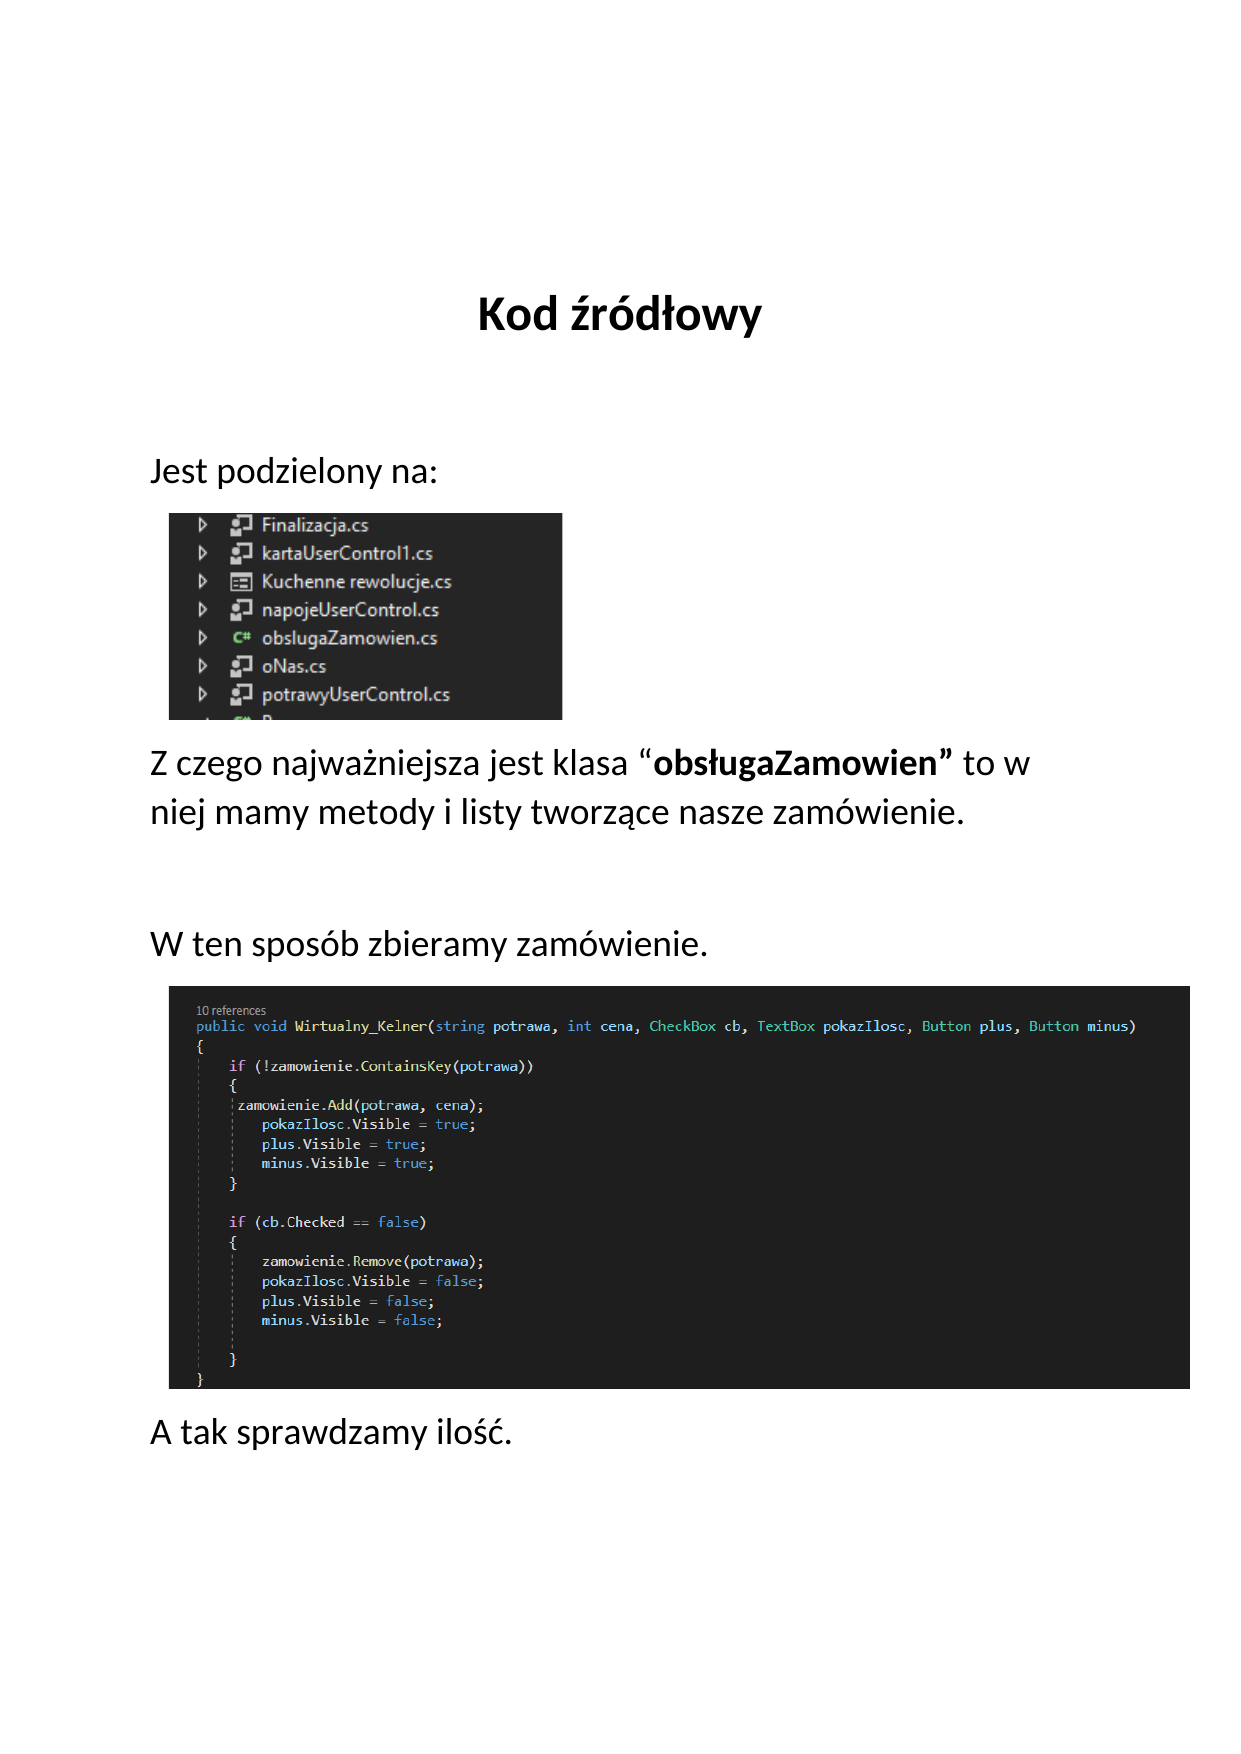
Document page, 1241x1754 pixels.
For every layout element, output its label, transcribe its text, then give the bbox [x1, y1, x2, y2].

text Jest podzielony na: [150, 447, 1090, 493]
text Z czego najważniejsza jest klasa “obsługaZamowien” to w niej mamy metody i listy tworzące nasze zamówienie. [150, 738, 1090, 834]
text W ten sposób zbieramy zamówienie. [150, 920, 1090, 966]
text Kod źródłowy [150, 282, 1090, 343]
text A tak sprawdzamy ilość. [150, 1408, 1090, 1454]
